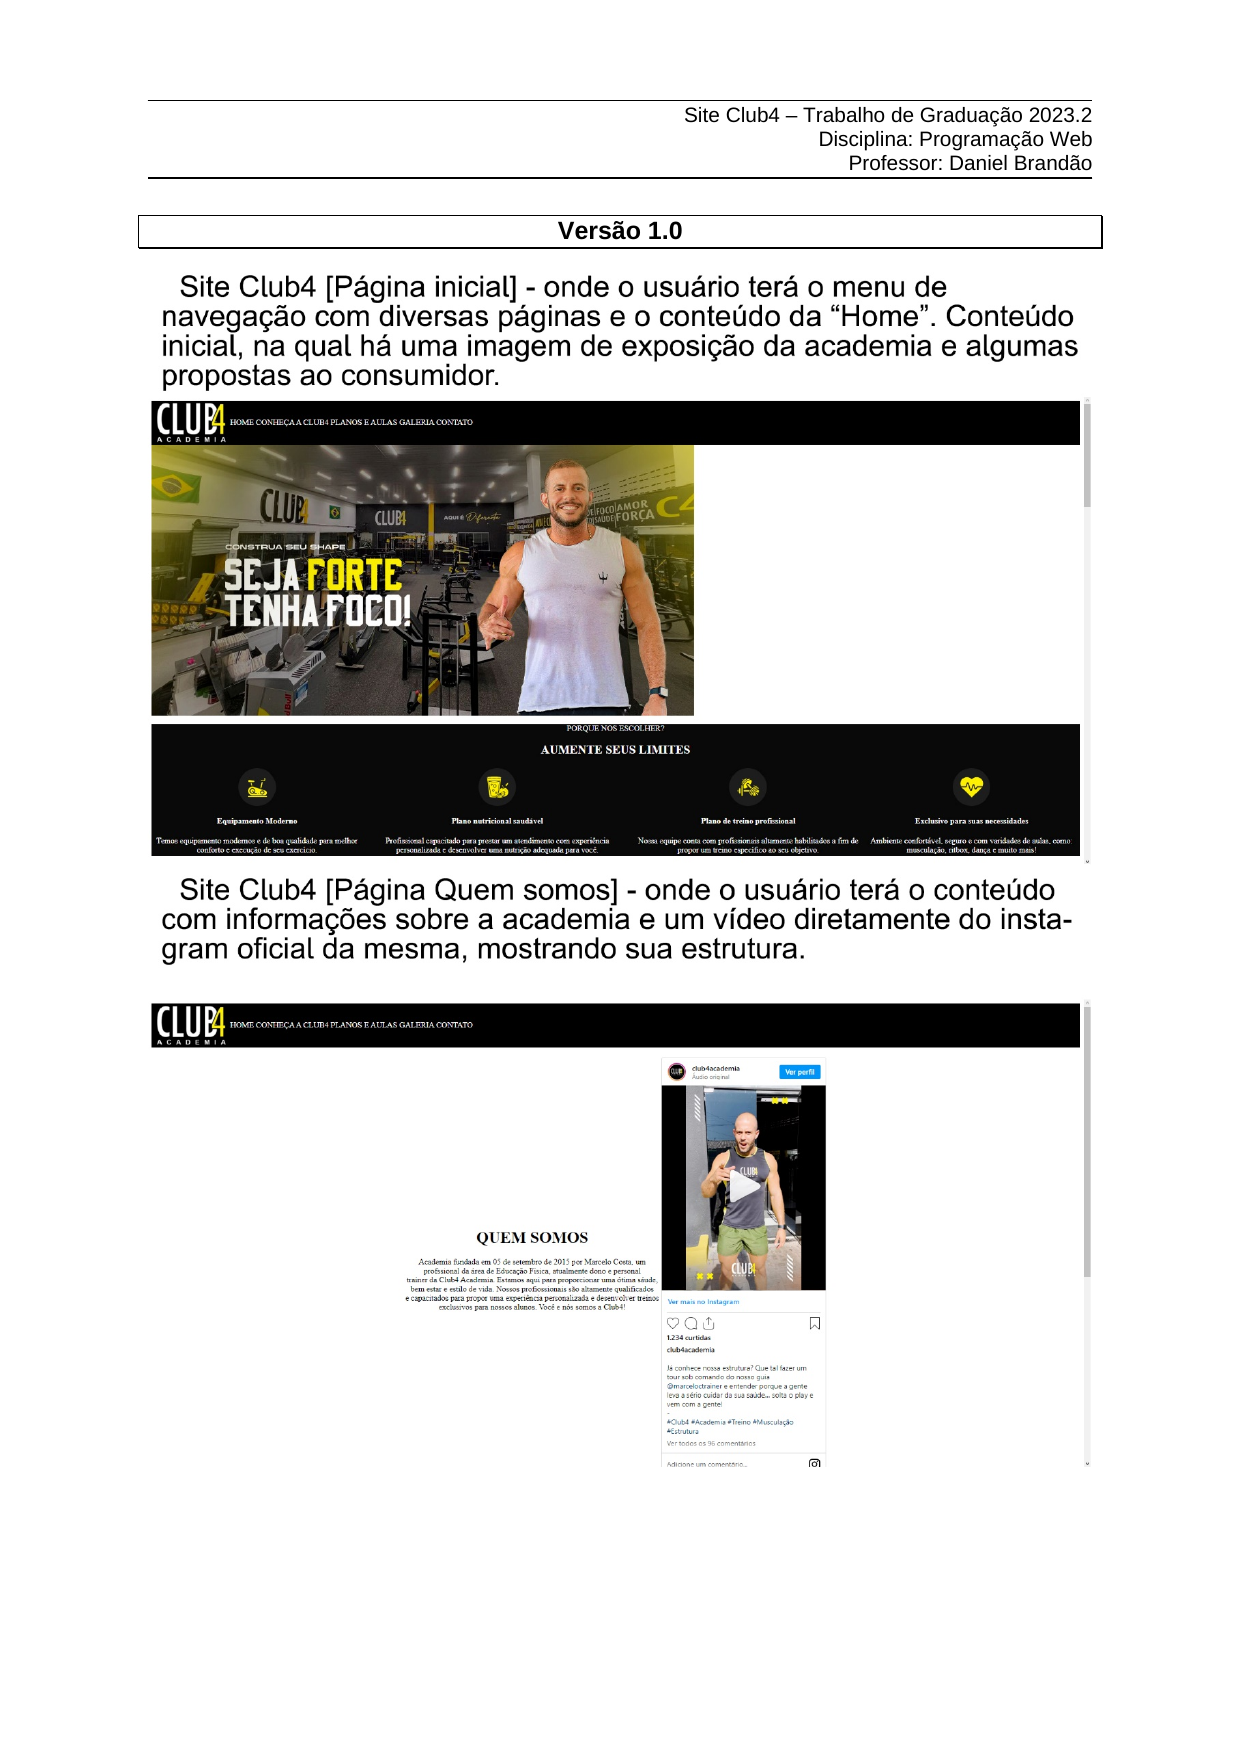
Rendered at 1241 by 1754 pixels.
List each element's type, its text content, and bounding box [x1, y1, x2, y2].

text Versão 1.0 [139, 216, 1101, 247]
picture [147, 261, 1091, 1467]
